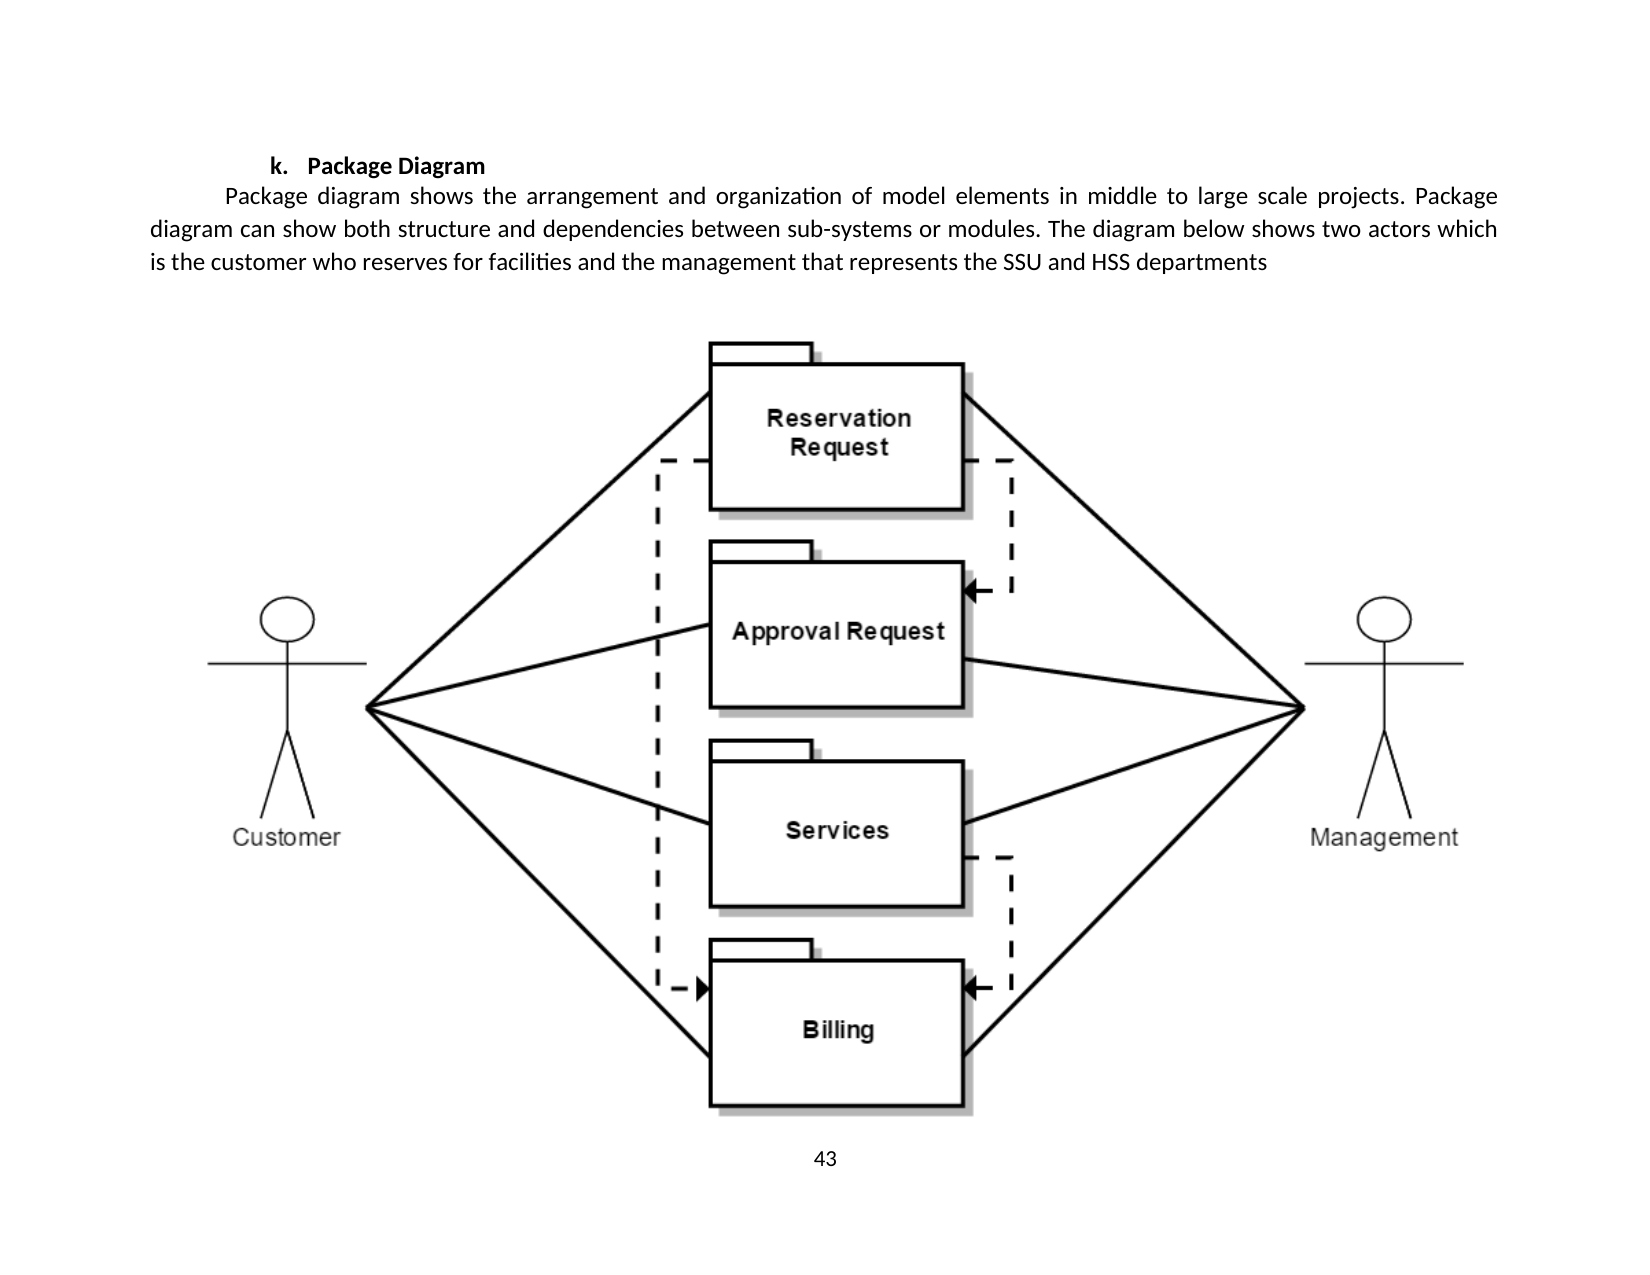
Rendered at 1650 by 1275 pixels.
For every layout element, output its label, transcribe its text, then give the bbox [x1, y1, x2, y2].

subtitle Package Diagram [270, 150, 1500, 181]
text Package diagram shows the arrangement and organization of model elements in middle to large scale projects. Package diagram can show both structure and dependencies between sub-systems or modules. The diagram below shows two actors which is the customer who reserves for facilities and the management that represents the SSU and HSS departments [150, 181, 1500, 277]
picture [150, 296, 1500, 1120]
